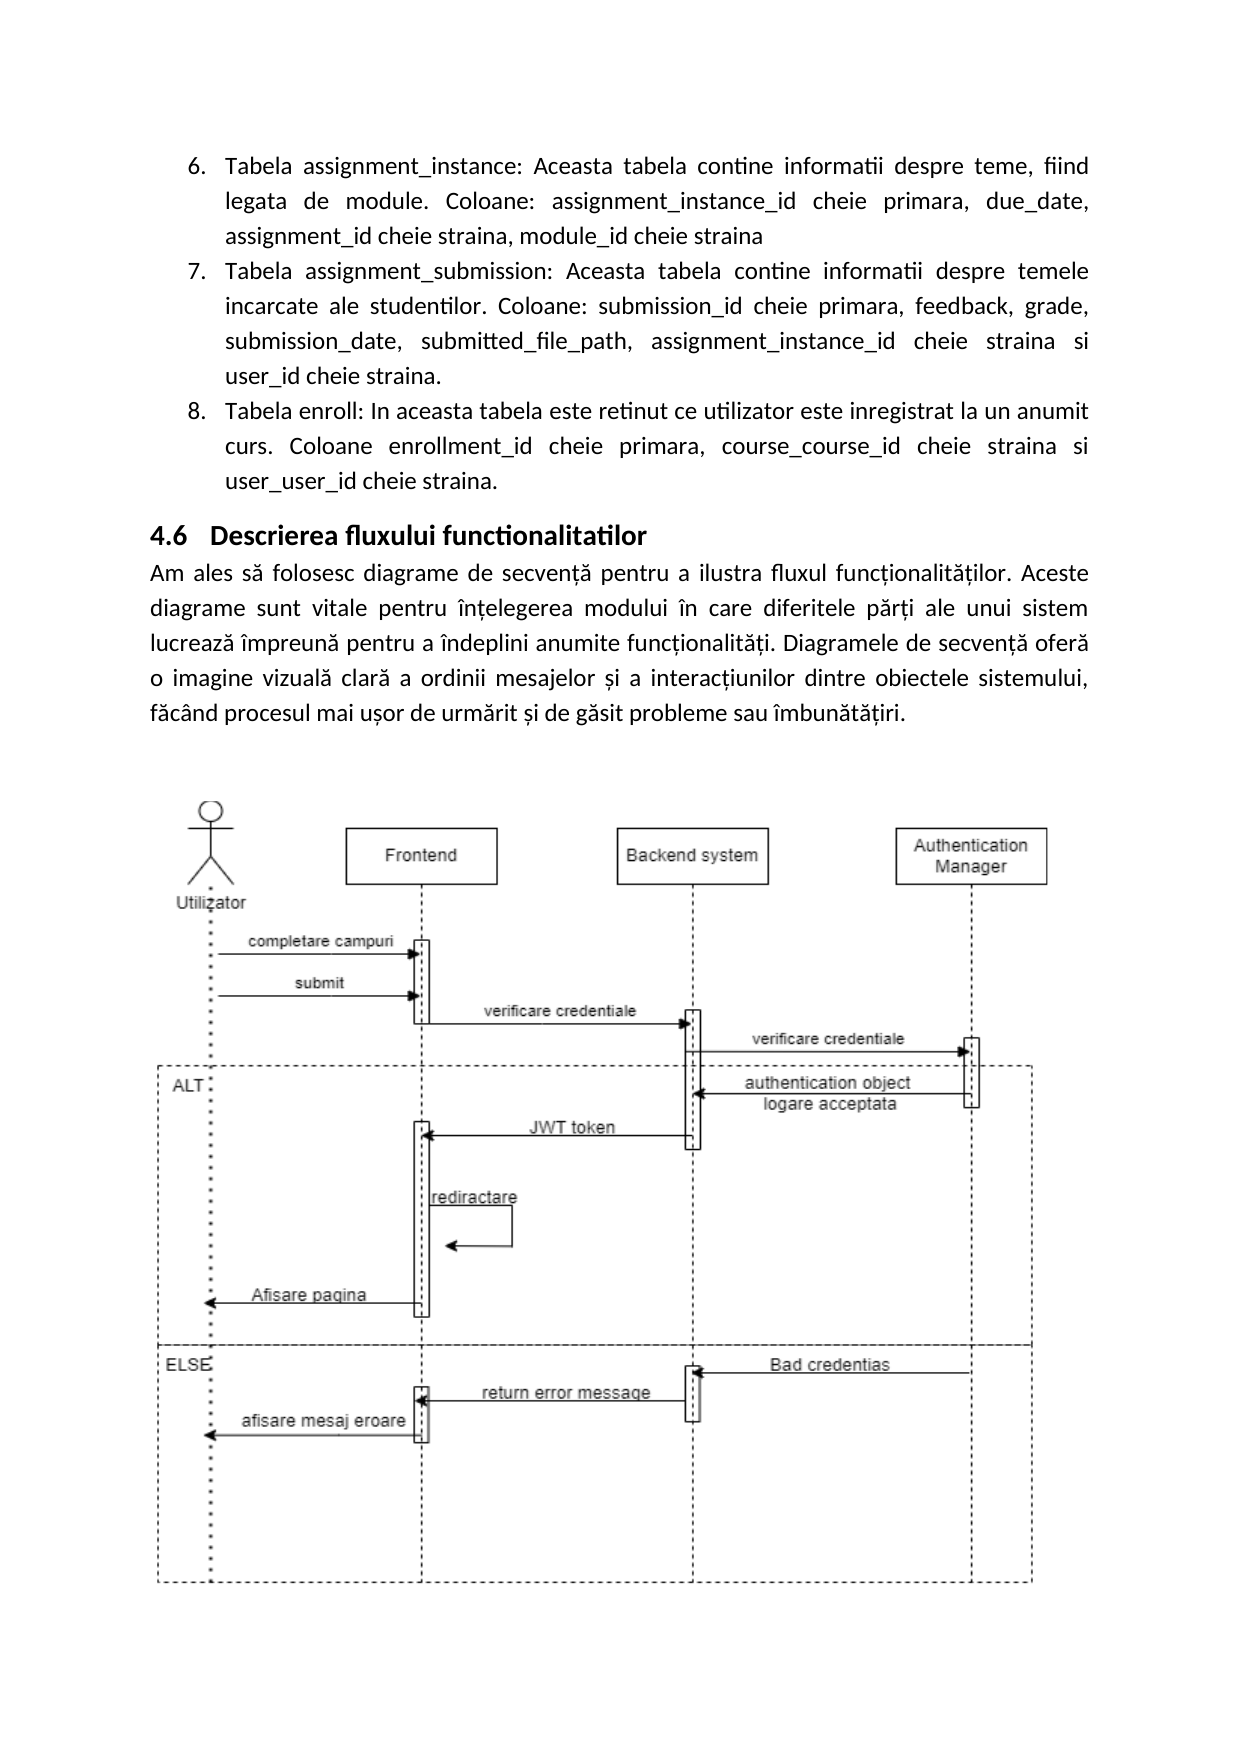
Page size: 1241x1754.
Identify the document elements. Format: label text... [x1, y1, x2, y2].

list Tabela enroll: In aceasta tabela este retinut ce utilizator este inregistrat la un anumit curs. Coloane enrollment_id cheie primara, course_course_id cheie straina si user_user_id cheie straina. [187, 395, 1090, 496]
picture [150, 801, 1048, 1586]
list Tabela assignment_instance: Aceasta tabela contine informatii despre teme, fiind legata de module. Coloane: assignment_instance_id cheie primara, due_date, assignment_id cheie straina, module_id cheie straina [187, 150, 1090, 251]
text Am ales să folosesc diagrame de secvență pentru a ilustra fluxul funcționalităților. Aceste diagrame sunt vitale pentru înțelegerea modului în care diferitele părți ale unui sistem lucrează împreună pentru a îndeplini anumite funcționalități. Diagramele de secvență oferă o imagine vizuală clară a ordinii mesajelor și a interacțiunilor dintre obiectele sistemului, făcând procesul mai ușor de urmărit și de găsit probleme sau îmbunătățiri. [150, 558, 1090, 728]
list Tabela assignment_submission: Aceasta tabela contine informatii despre temele incarcate ale studentilor. Coloane: submission_id cheie primara, feedback, grade, submission_date, submitted_file_path, assignment_instance_id cheie straina si user_id cheie straina. [187, 255, 1090, 391]
subtitle Descrierea fluxului functionalitatilor [150, 517, 1090, 552]
